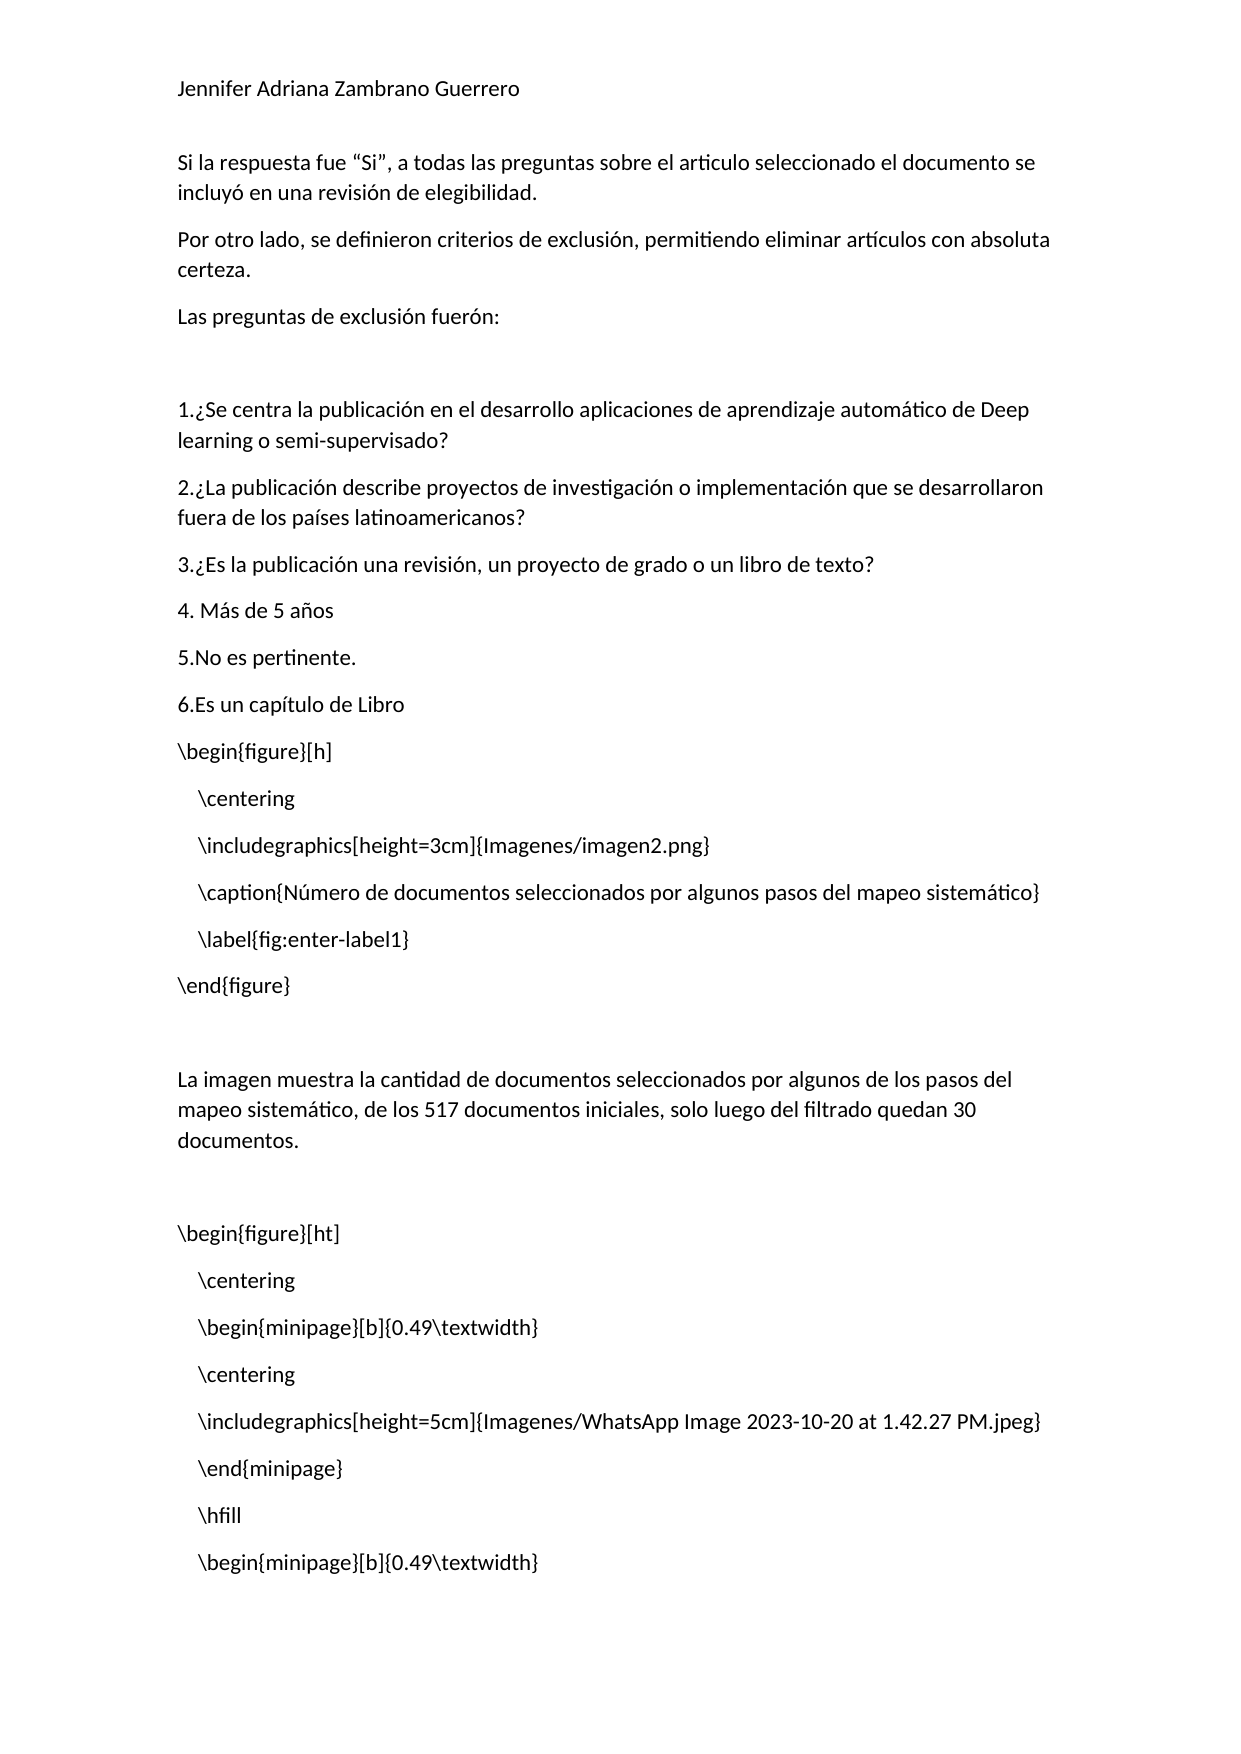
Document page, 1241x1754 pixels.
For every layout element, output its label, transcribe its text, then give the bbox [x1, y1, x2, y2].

text \centering [177, 1360, 1063, 1388]
text \begin{figure}[ht] [177, 1219, 1063, 1247]
text \begin{figure}[h] [177, 737, 1063, 765]
text 5.No es pertinente. [177, 643, 1063, 671]
text 2.¿La publicación describe proyectos de investigación o implementación que se desarrollaron fuera de los países latinoamericanos? [177, 473, 1063, 531]
text 4. Más de 5 años [177, 597, 1063, 624]
text 3.¿Es la publicación una revisión, un proyecto de grado o un libro de texto? [177, 550, 1063, 578]
text \centering [177, 1266, 1063, 1294]
text \includegraphics[height=5cm]{Imagenes/WhatsApp Image 2023-10-20 at 1.42.27 PM.jpeg} [177, 1407, 1063, 1435]
text \centering [177, 784, 1063, 812]
text \includegraphics[height=3cm]{Imagenes/imagen2.png} [177, 831, 1063, 859]
text Si la respuesta fue “Si”, a todas las preguntas sobre el articulo seleccionado el documento se incluyó en una revisión de elegibilidad. [177, 148, 1063, 206]
text \hfill [177, 1501, 1063, 1529]
text La imagen muestra la cantidad de documentos seleccionados por algunos de los pasos del mapeo sistemático, de los 517 documentos iniciales, solo luego del filtrado quedan 30 documentos. [177, 1065, 1063, 1154]
text \begin{minipage}[b]{0.49\textwidth} [177, 1313, 1063, 1341]
text Las preguntas de exclusión fuerón: [177, 302, 1063, 330]
text Por otro lado, se definieron criterios de exclusión, permitiendo eliminar artículos con absoluta certeza. [177, 225, 1063, 283]
text \begin{minipage}[b]{0.49\textwidth} [177, 1548, 1063, 1576]
text \end{minipage} [177, 1454, 1063, 1482]
text \end{figure} [177, 972, 1063, 999]
text \caption{Número de documentos seleccionados por algunos pasos del mapeo sistemático} [177, 878, 1063, 906]
text 6.Es un capítulo de Libro [177, 690, 1063, 718]
text 1.¿Se centra la publicación en el desarrollo aplicaciones de aprendizaje automático de Deep learning o semi-supervisado? [177, 396, 1063, 454]
text \label{fig:enter-label1} [177, 925, 1063, 953]
